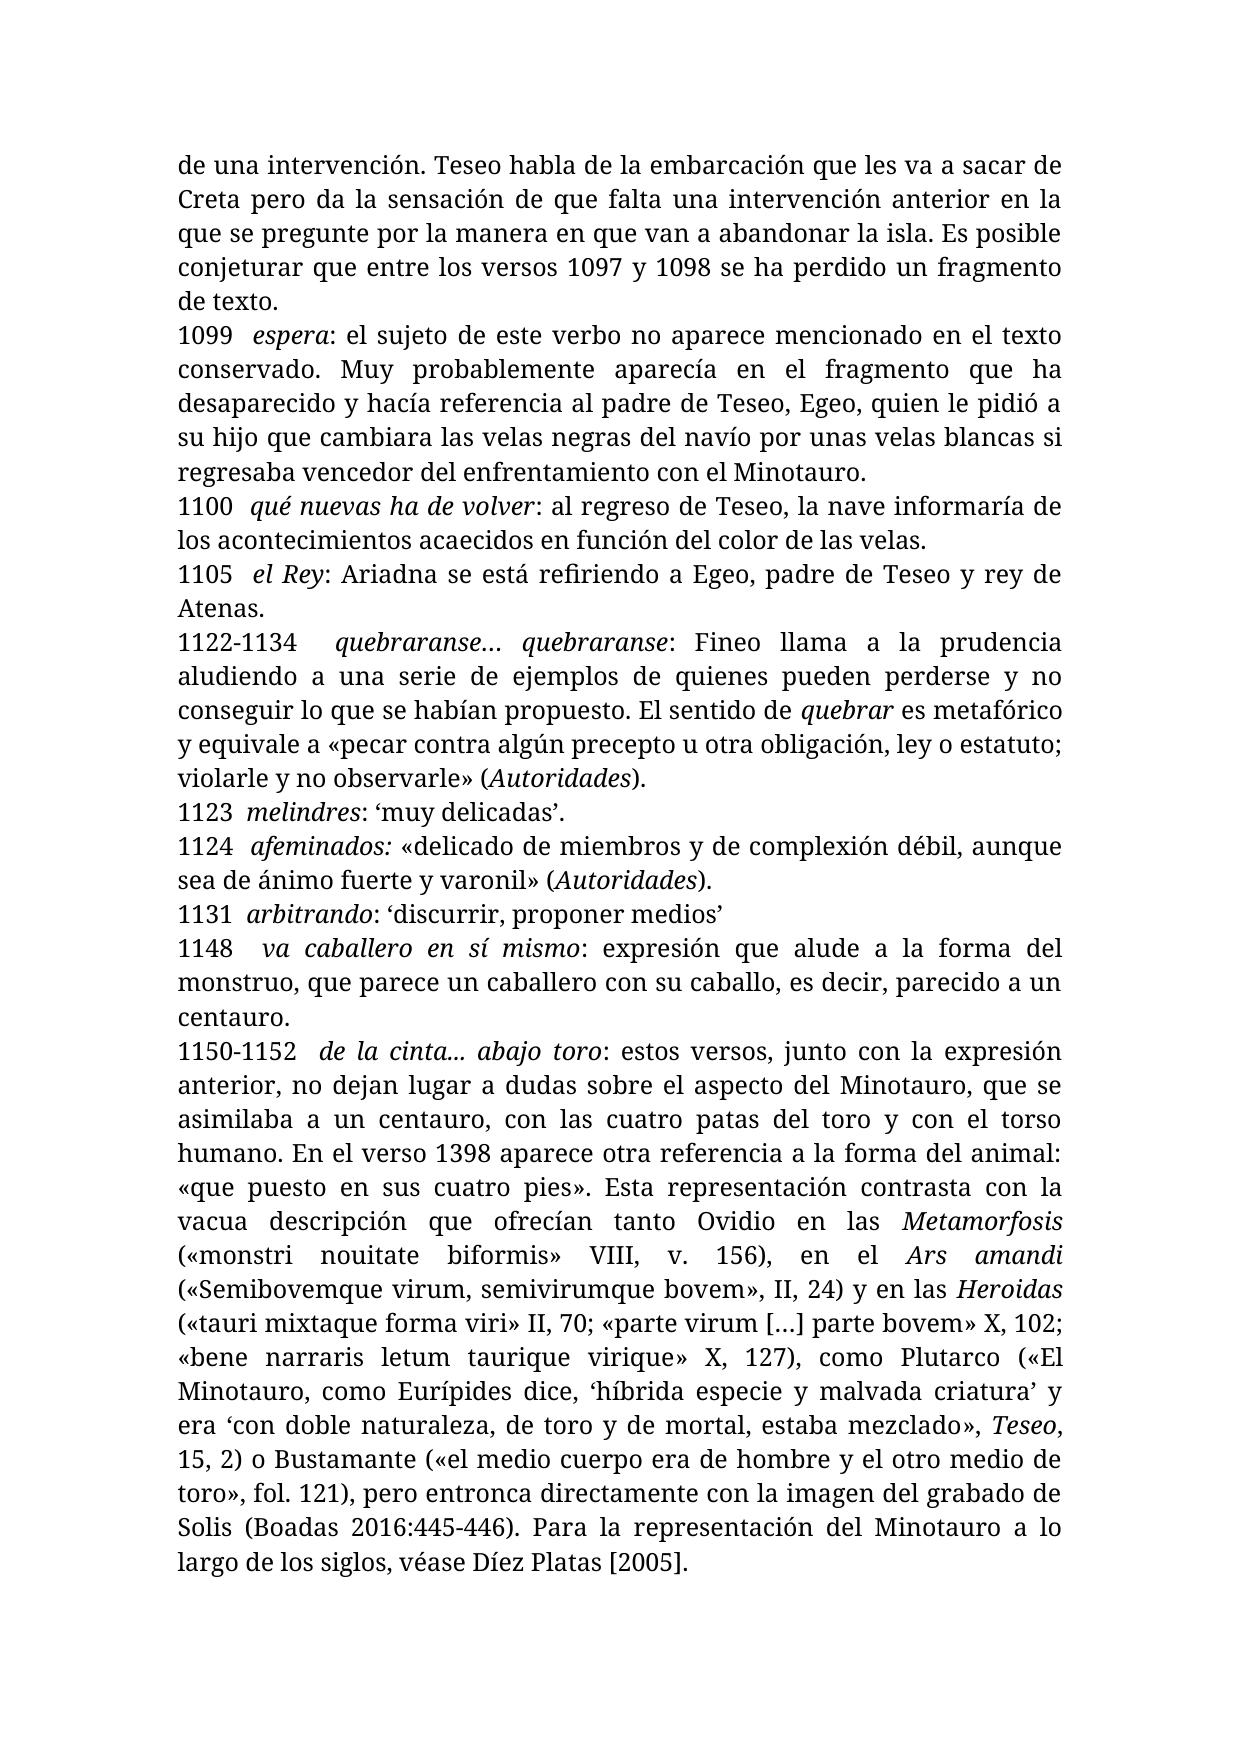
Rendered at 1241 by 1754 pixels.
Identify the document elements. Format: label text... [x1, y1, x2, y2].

text 1123 melindres: ‘muy delicadas’. [177, 795, 1063, 829]
text 1100 qué nuevas ha de volver: al regreso de Teseo, la nave informaría de los acontecimientos acaecidos en función del color de las velas. [177, 488, 1063, 556]
text 1150-1152 de la cinta... abajo toro: estos versos, junto con la expresión anterior, no dejan lugar a dudas sobre el aspecto del Minotauro, que se asimilaba a un centauro, con las cuatro patas del toro y con el torso humano. En el verso 1398 aparece otra referencia a la forma del animal: «que puesto en sus cuatro pies». Esta representación contrasta con la vacua descripción que ofrecían tanto Ovidio en las Metamorfosis («monstri nouitate biformis» VIII, v. 156), en el Ars amandi («Semibovemque virum, semivirumque bovem», II, 24) y en las Heroidas («tauri mixtaque forma viri» II, 70; «parte virum […] parte bovem» X, 102; «bene narraris letum taurique virique» X, 127), como Plutarco («El Minotauro, como Eurípides dice, ‘híbrida especie y malvada criatura’ y era ‘con doble naturaleza, de toro y de mortal, estaba mezclado», Teseo, 15, 2) o Bustamante («el medio cuerpo era de hombre y el otro medio de toro», fol. 121), pero entronca directamente con la imagen del grabado de Solis (Boadas 2016:445-446). Para la representación del Minotauro a lo largo de los siglos, véase Díez Platas [2005]. [177, 1033, 1063, 1578]
text 1105 el Rey: Ariadna se está refiriendo a Egeo, padre de Teseo y rey de Atenas. [177, 556, 1063, 624]
text 1122-1134 quebraranse… quebraranse: Fineo llama a la prudencia aludiendo a una serie de ejemplos de quienes pueden perderse y no conseguir lo que se habían propuesto. El sentido de quebrar es metafórico y equivale a «pecar contra algún precepto u otra obligación, ley o estatuto; violarle y no observarle» (Autoridades). [177, 624, 1063, 795]
text 1148 va caballero en sí mismo: expresión que alude a la forma del monstruo, que parece un caballero con su caballo, es decir, parecido a un centauro. [177, 931, 1063, 1033]
text 1124 afeminados: «delicado de miembros y de complexión débil, aunque sea de ánimo fuerte y varonil» (Autoridades). [177, 829, 1063, 897]
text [177, 148, 1063, 318]
text 1131 arbitrando: ‘discurrir, proponer medios’ [177, 897, 1063, 931]
text 1099 espera: el sujeto de este verbo no aparece mencionado en el texto conservado. Muy probablemente aparecía en el fragmento que ha desaparecido y hacía referencia al padre de Teseo, Egeo, quien le pidió a su hijo que cambiara las velas negras del navío por unas velas blancas si regresaba vencedor del enfrentamiento con el Minotauro. [177, 318, 1063, 488]
